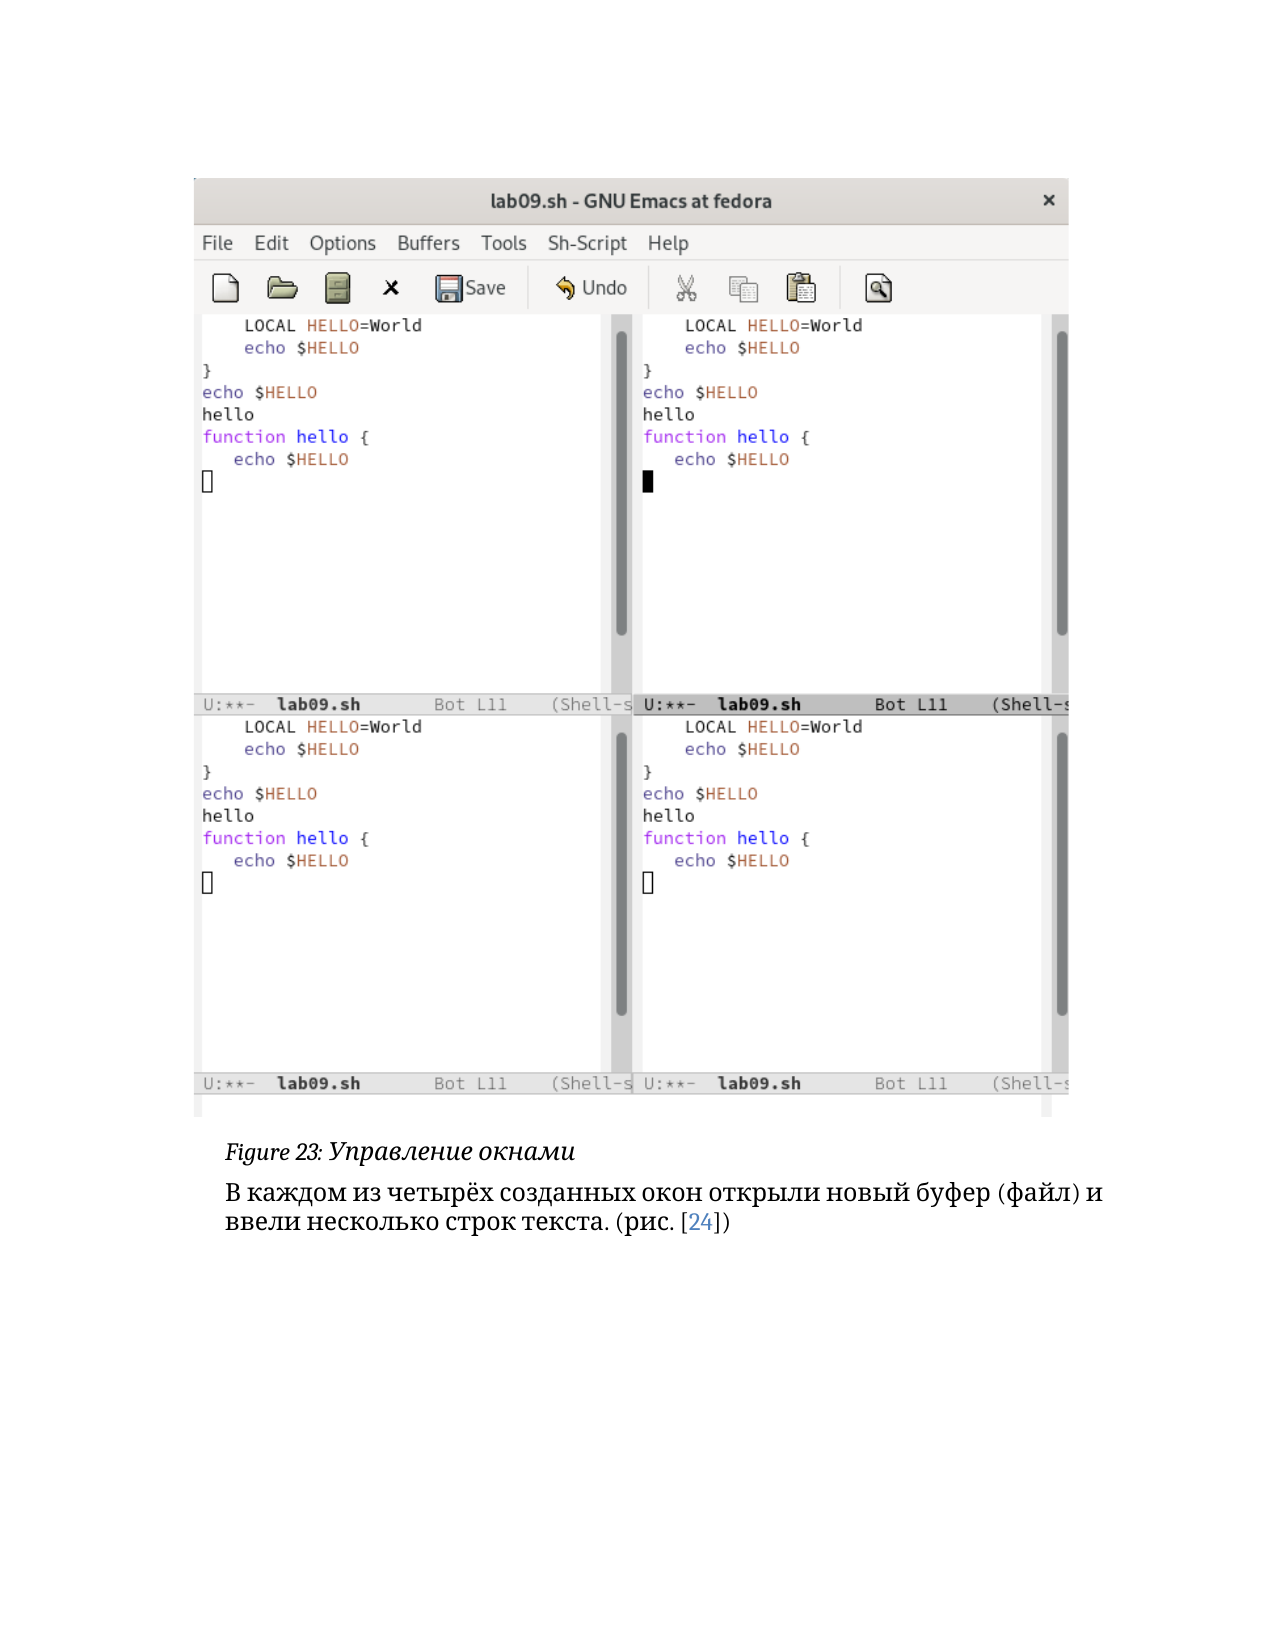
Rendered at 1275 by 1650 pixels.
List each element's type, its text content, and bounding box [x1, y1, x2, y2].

picture [193, 178, 1069, 1117]
list Figure 23: Управление окнами [175, 1137, 1125, 1166]
list В каждом из четырёх созданных окон открыли новый буфер (файл) и ввели несколько строк текста. (рис. [24]) [175, 1179, 1125, 1236]
